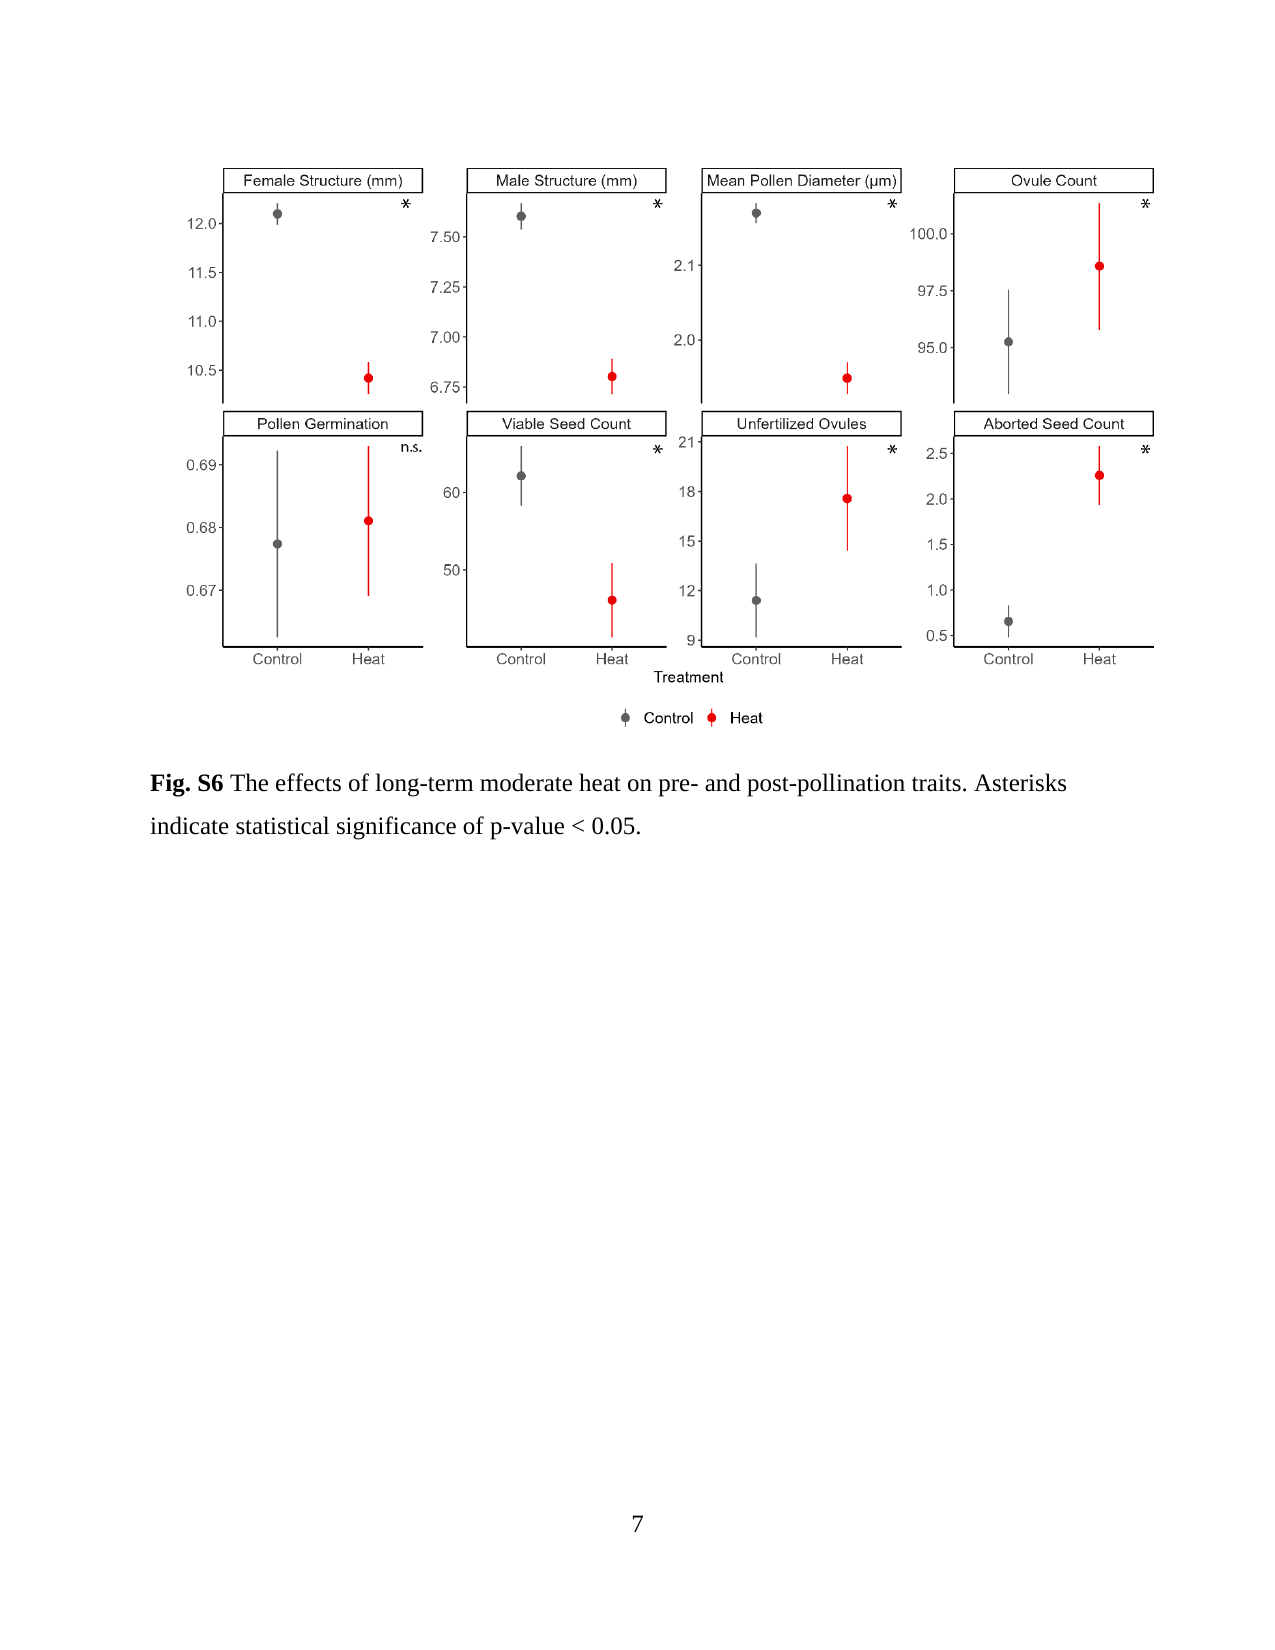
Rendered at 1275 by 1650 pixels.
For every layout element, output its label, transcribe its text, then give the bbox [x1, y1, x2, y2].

picture [150, 150, 1172, 754]
title Fig. S6 The effects of long-term moderate heat on pre- and post-pollination traits. Asterisks indicate statistical significance of p-value < 0.05. [150, 768, 1125, 840]
